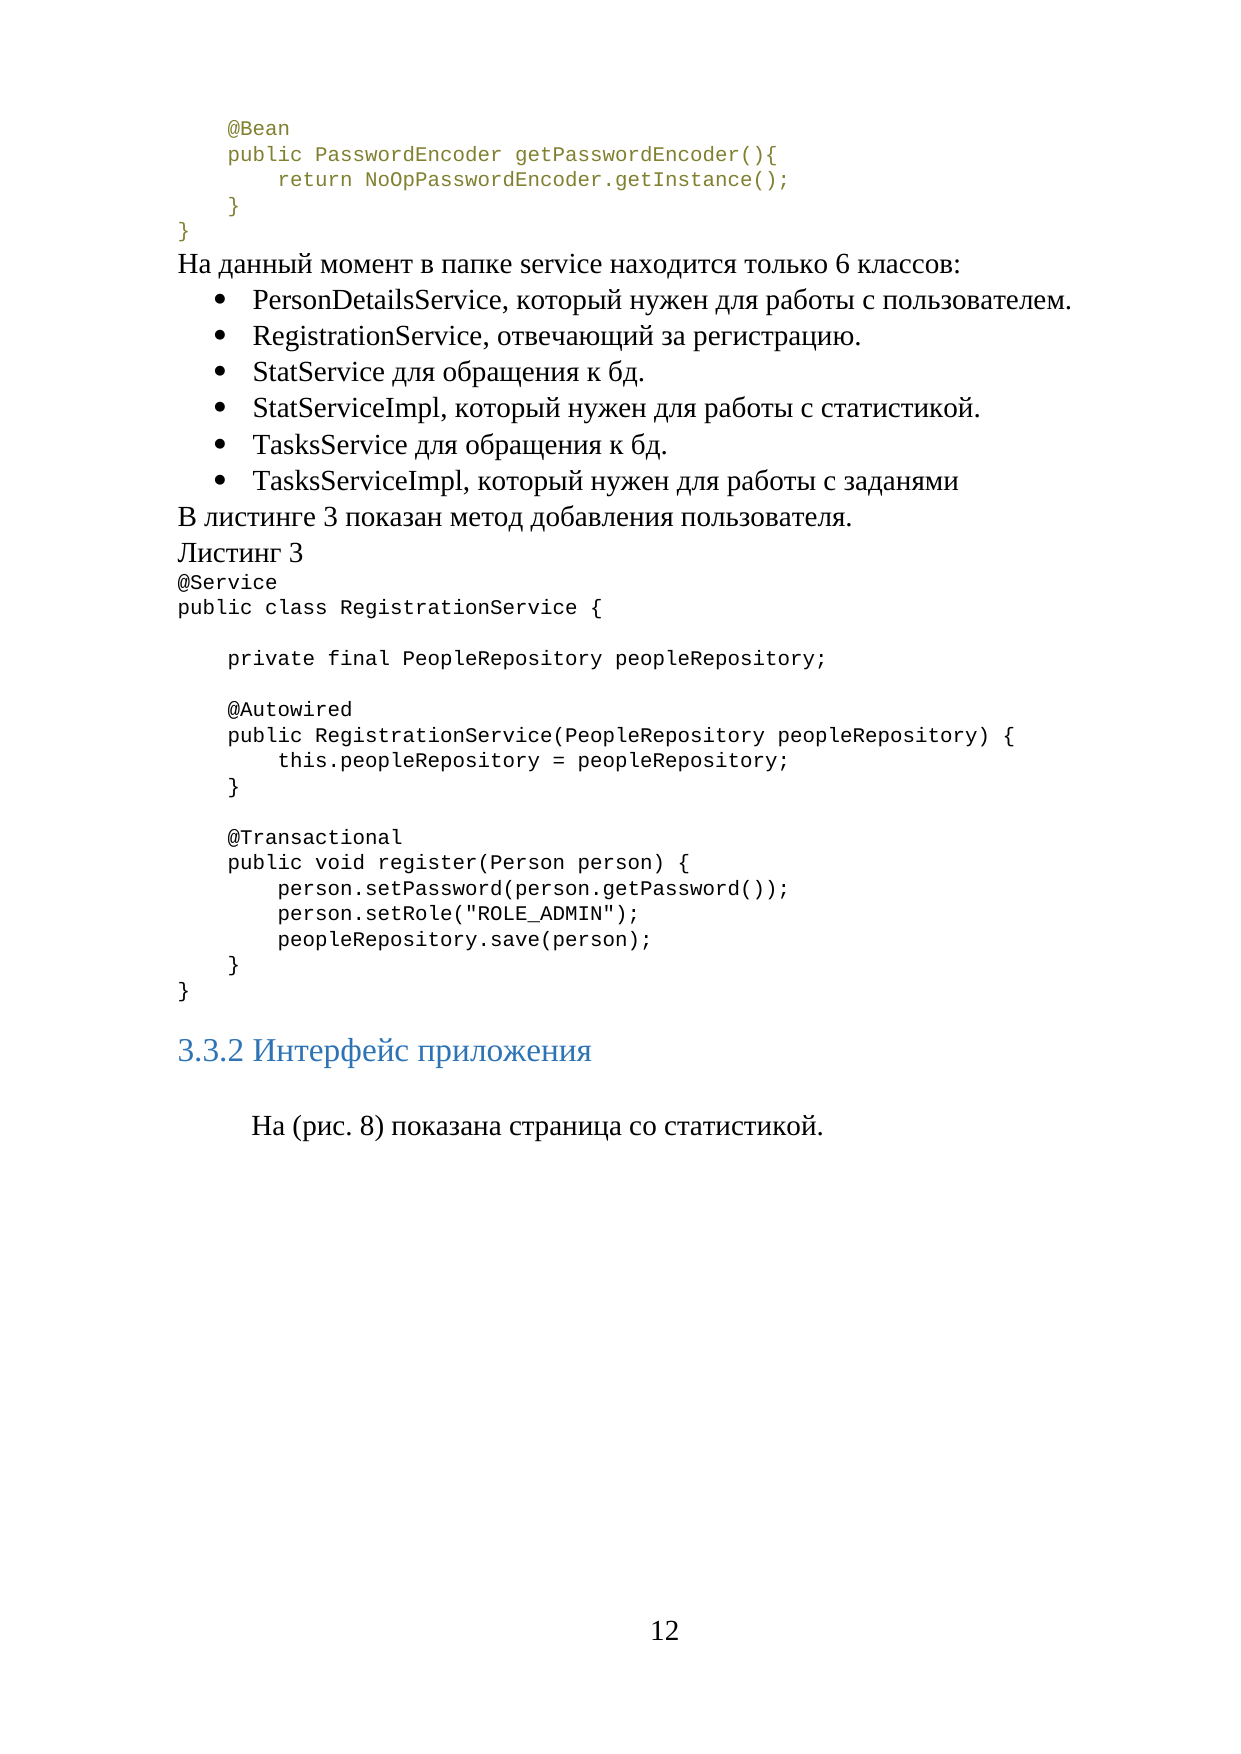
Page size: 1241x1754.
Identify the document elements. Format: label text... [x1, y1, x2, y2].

text public PasswordEncoder getPasswordEncoder(){ [177, 144, 1152, 167]
text peopleRepository.save(person); [177, 929, 1152, 953]
text @Bean [177, 118, 1152, 142]
text Листинг 3 [177, 536, 1152, 569]
text @Service [177, 572, 1152, 595]
text person.setRole("ROLE_ADMIN"); [177, 903, 1152, 927]
text @Autowired [177, 699, 1152, 723]
list StatServiceImpl, который нужен для работы с статистикой. [215, 391, 1152, 424]
list StatService для обращения к бд. [215, 354, 1152, 388]
list PersonDetailsService, который нужен для работы с пользователем. [215, 282, 1152, 316]
text return NoOpPasswordEncoder.getInstance(); [177, 169, 1152, 193]
text } [177, 954, 1152, 978]
text @Transactional [177, 827, 1152, 851]
text } [177, 220, 1152, 244]
text public class RegistrationService { [177, 597, 1152, 621]
list TasksService для обращения к бд. [215, 427, 1152, 461]
text } [177, 980, 1152, 1004]
text private final PeopleRepository peopleRepository; [177, 648, 1152, 672]
list RegistrationService, отвечающий за регистрацию. [215, 318, 1152, 352]
text В листинге 3 показан метод добавления пользователя. [177, 499, 1152, 533]
text На (рис. 8) показана страница со статистикой. [177, 1108, 1152, 1142]
text public RegistrationService(PeopleRepository peopleRepository) { [177, 725, 1152, 748]
text this.peopleRepository = peopleRepository; [177, 750, 1152, 774]
text На данный момент в папке service находится только 6 классов: [177, 246, 1152, 279]
text person.setPassword(person.getPassword()); [177, 878, 1152, 902]
list TasksServiceImpl, который нужен для работы с заданями [215, 463, 1152, 497]
text public void register(Person person) { [177, 852, 1152, 876]
text } [177, 776, 1152, 799]
text } [177, 195, 1152, 218]
subtitle 3.3.2 Интерфейс приложения [177, 1031, 1152, 1069]
